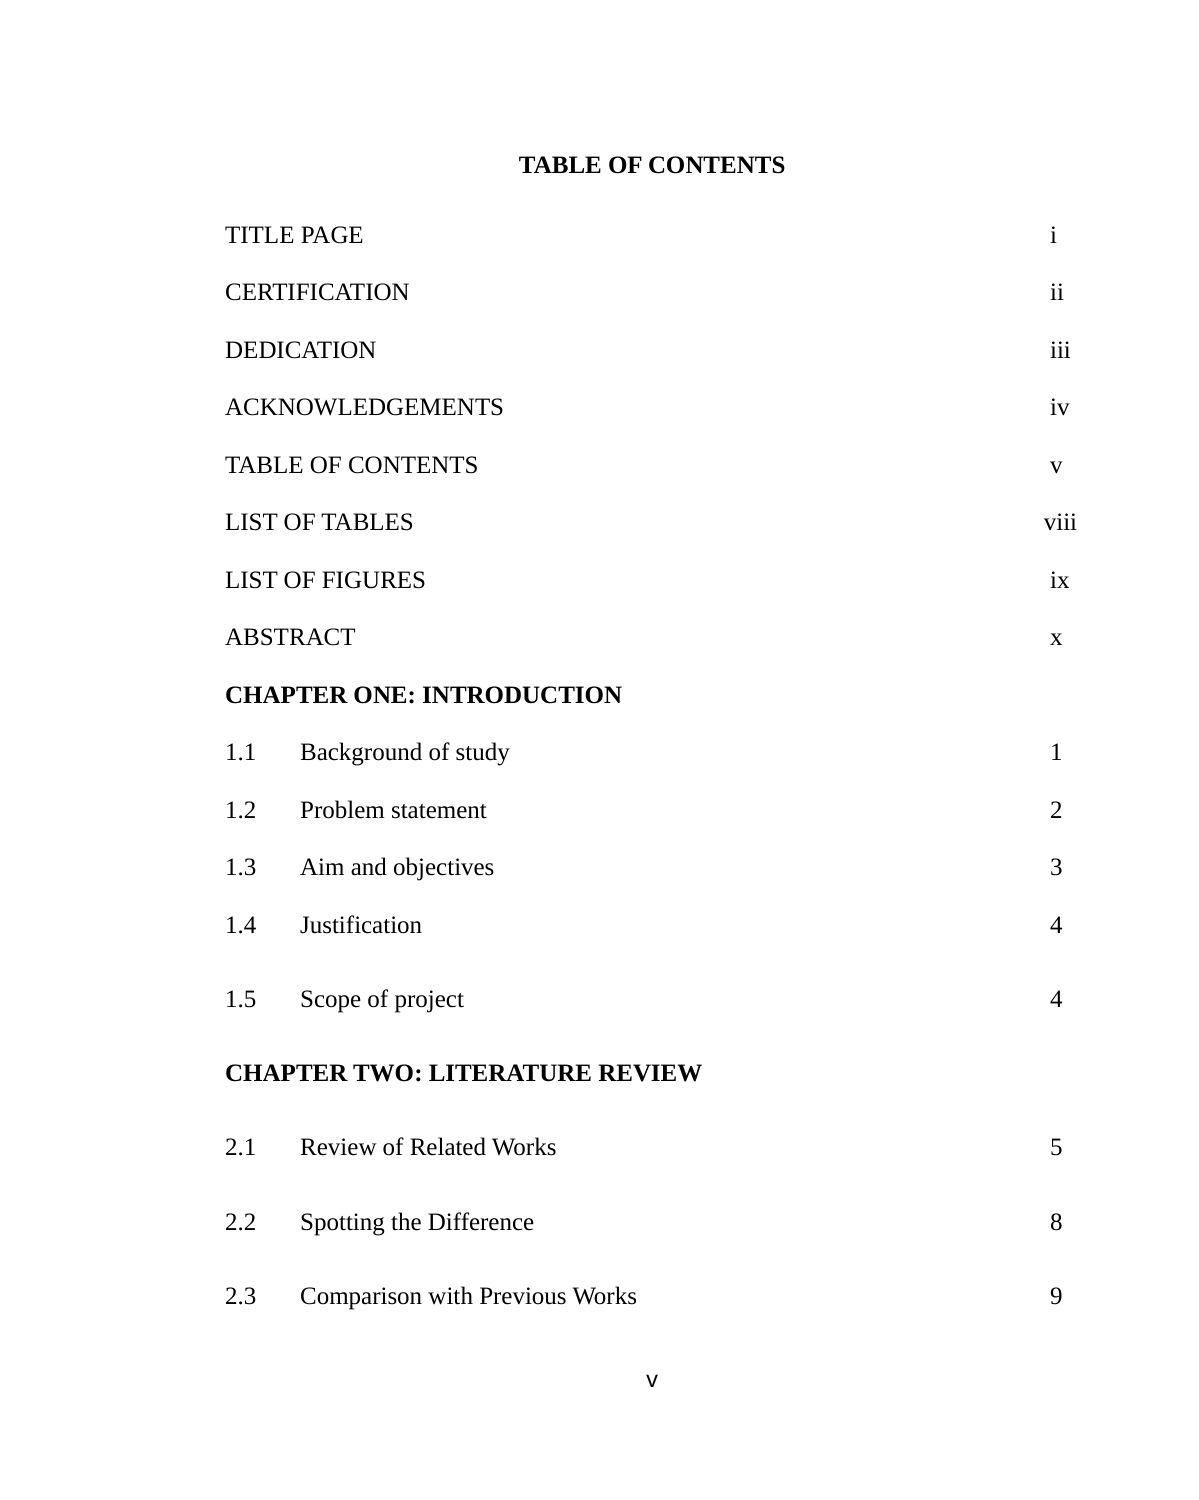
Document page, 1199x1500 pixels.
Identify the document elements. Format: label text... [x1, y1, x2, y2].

list Aim and objectives 3 [225, 852, 1079, 881]
text TABLE OF CONTENTS [225, 150, 1079, 179]
text 2.2 Spotting the Difference 8 [225, 1207, 1079, 1235]
text LIST OF FIGURES ix [225, 565, 1079, 594]
text CERTIFICATION ii [225, 277, 1079, 306]
text ABSTRACT x [225, 622, 1079, 651]
text TITLE PAGE i [225, 220, 1079, 249]
list Background of study 1 [225, 737, 1079, 766]
text LIST OF TABLES viii [225, 507, 1079, 536]
list Justification 4 [225, 910, 1079, 939]
list Problem statement 2 [225, 795, 1079, 824]
text ACKNOWLEDGEMENTS iv [225, 392, 1079, 421]
text CHAPTER ONE: INTRODUCTION [225, 680, 1079, 709]
text TABLE OF CONTENTS v [225, 450, 1079, 479]
text 1.5 Scope of project 4 [225, 984, 1079, 1013]
text 2.1 Review of Related Works 5 [225, 1132, 1079, 1161]
text CHAPTER TWO: LITERATURE REVIEW [225, 1058, 1079, 1087]
text DEDICATION iii [225, 335, 1079, 364]
text 2.3 Comparison with Previous Works 9 [225, 1281, 1079, 1309]
